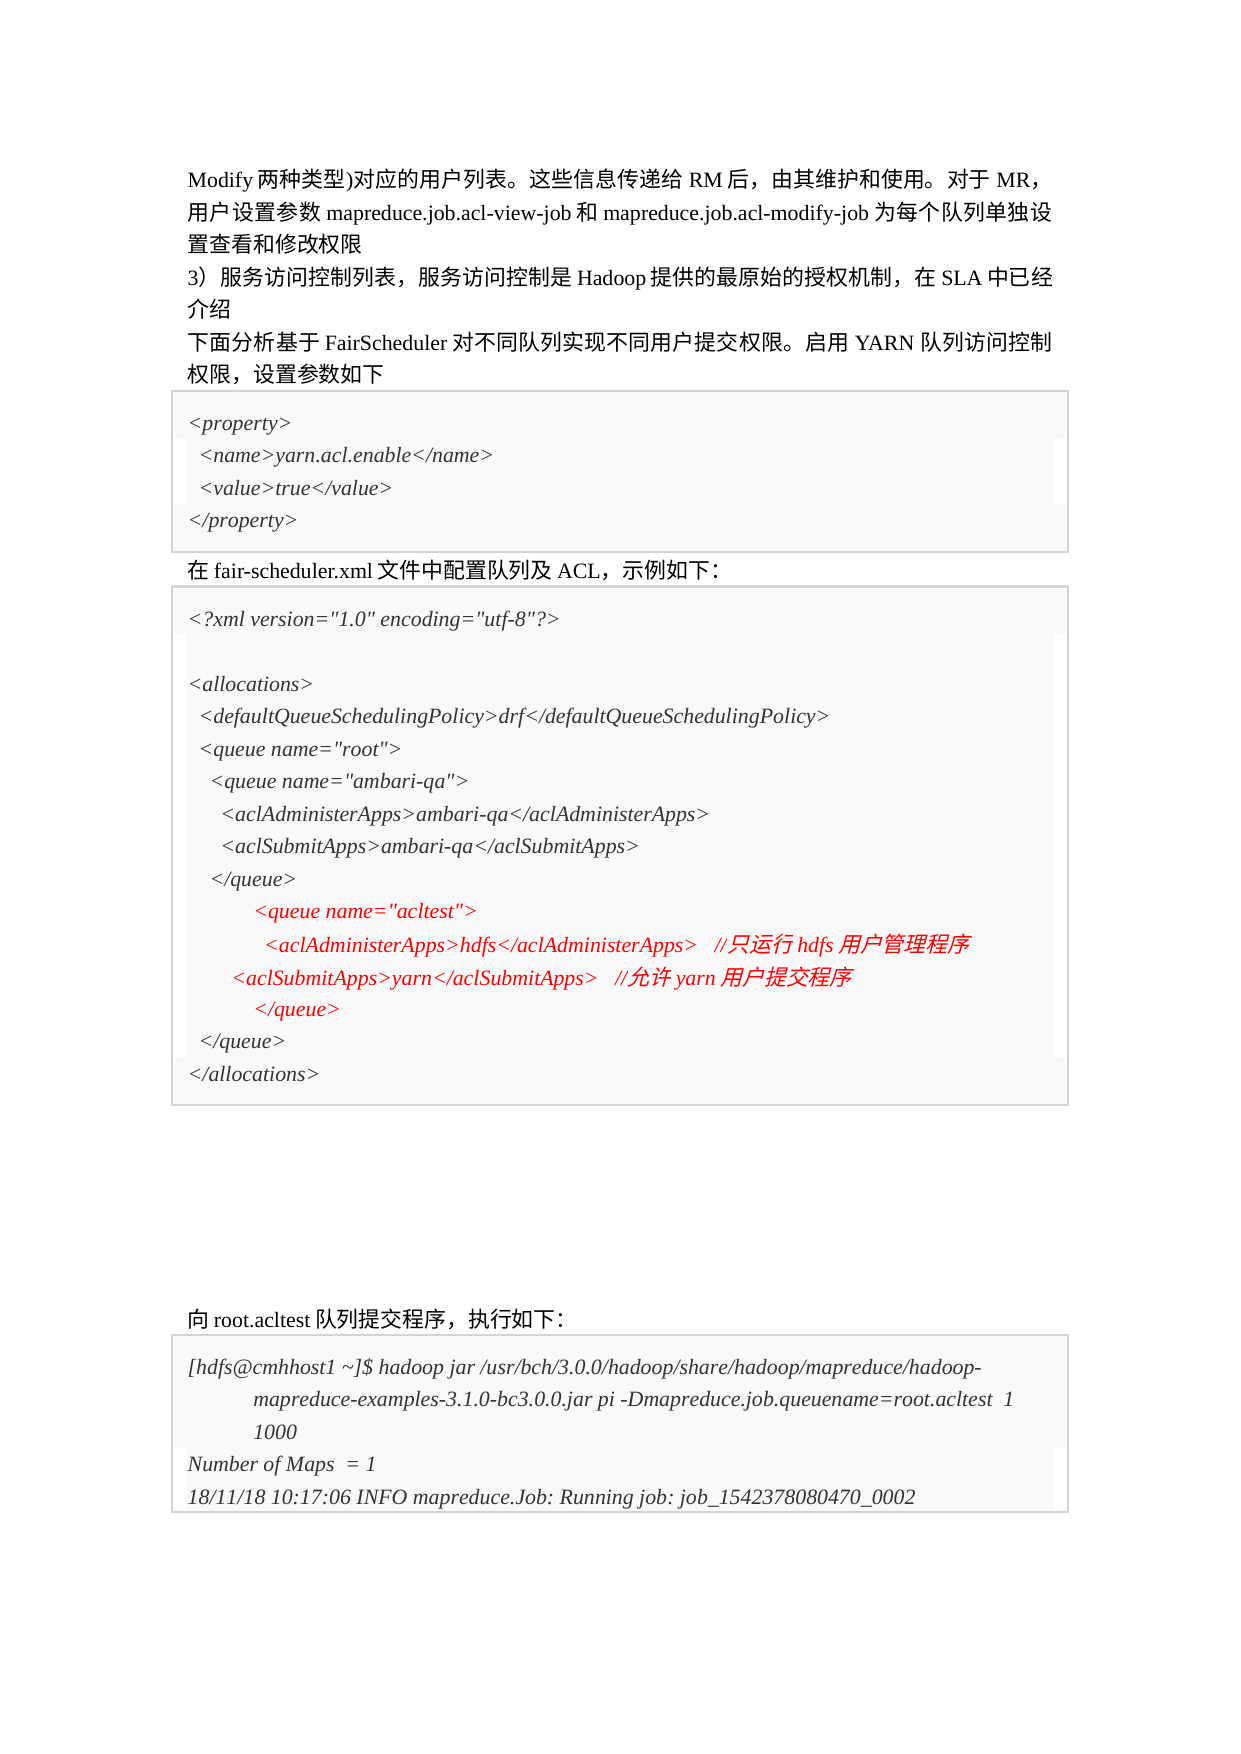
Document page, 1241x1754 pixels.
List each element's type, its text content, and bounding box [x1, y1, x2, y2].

text 下面分析基于FairScheduler对不同队列实现不同用户提交权限。启用YARN 队列访问控制权限，设置参数如下 [187, 324, 1053, 389]
text <name>yarn.acl.enable</name> [187, 439, 1053, 471]
text <?xml version="1.0" encoding="utf-8"?> [173, 588, 1067, 634]
text <defaultQueueSchedulingPolicy>drf</defaultQueueSchedulingPolicy> [187, 699, 1053, 732]
text 向root.acltest队列提交程序，执行如下： [187, 1301, 1053, 1334]
text </property> [173, 487, 1067, 551]
text </queue> [187, 1024, 1053, 1040]
text <aclAdministerApps>ambari-qa</aclAdministerApps> [187, 797, 1053, 829]
text <queue name="ambari-qa"> [187, 764, 1053, 797]
text <aclSubmitApps>yarn</aclSubmitApps> //允许yarn用户提交程序 [187, 959, 1053, 992]
text <aclAdministerApps>hdfs</aclAdministerApps> //只运行hdfs用户管理程序 [187, 927, 1053, 959]
text <allocations> [187, 667, 1053, 699]
text </queue> [187, 862, 1053, 894]
text <value>true</value> [187, 471, 1053, 487]
text </allocations> [173, 1040, 1067, 1104]
text Number of Maps = 1 [187, 1448, 1053, 1480]
text 在fair-scheduler.xml文件中配置队列及ACL，示例如下： [187, 553, 1053, 585]
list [187, 162, 1053, 259]
text <property> [173, 392, 1067, 439]
text 18/11/18 10:17:06 INFO mapreduce.Job: Running job: job_1542378080470_0002 [187, 1480, 1053, 1511]
text <aclSubmitApps>ambari-qa</aclSubmitApps> [187, 829, 1053, 862]
text <queue name="root"> [187, 732, 1053, 764]
text [hdfs@cmhhost1 ~]$ hadoop jar /usr/bch/3.0.0/hadoop/share/hadoop/mapreduce/hadoop-mapreduce-examples-3.1.0-bc3.0.0.jar pi -Dmapreduce.job.queuename=root.acltest 1 1000 [173, 1336, 1067, 1448]
list 服务访问控制列表，服务访问控制是Hadoop提供的最原始的授权机制，在SLA中已经介绍 [187, 259, 1053, 324]
text <queue name="acltest"> [187, 894, 1053, 927]
text </queue> [187, 992, 1053, 1024]
